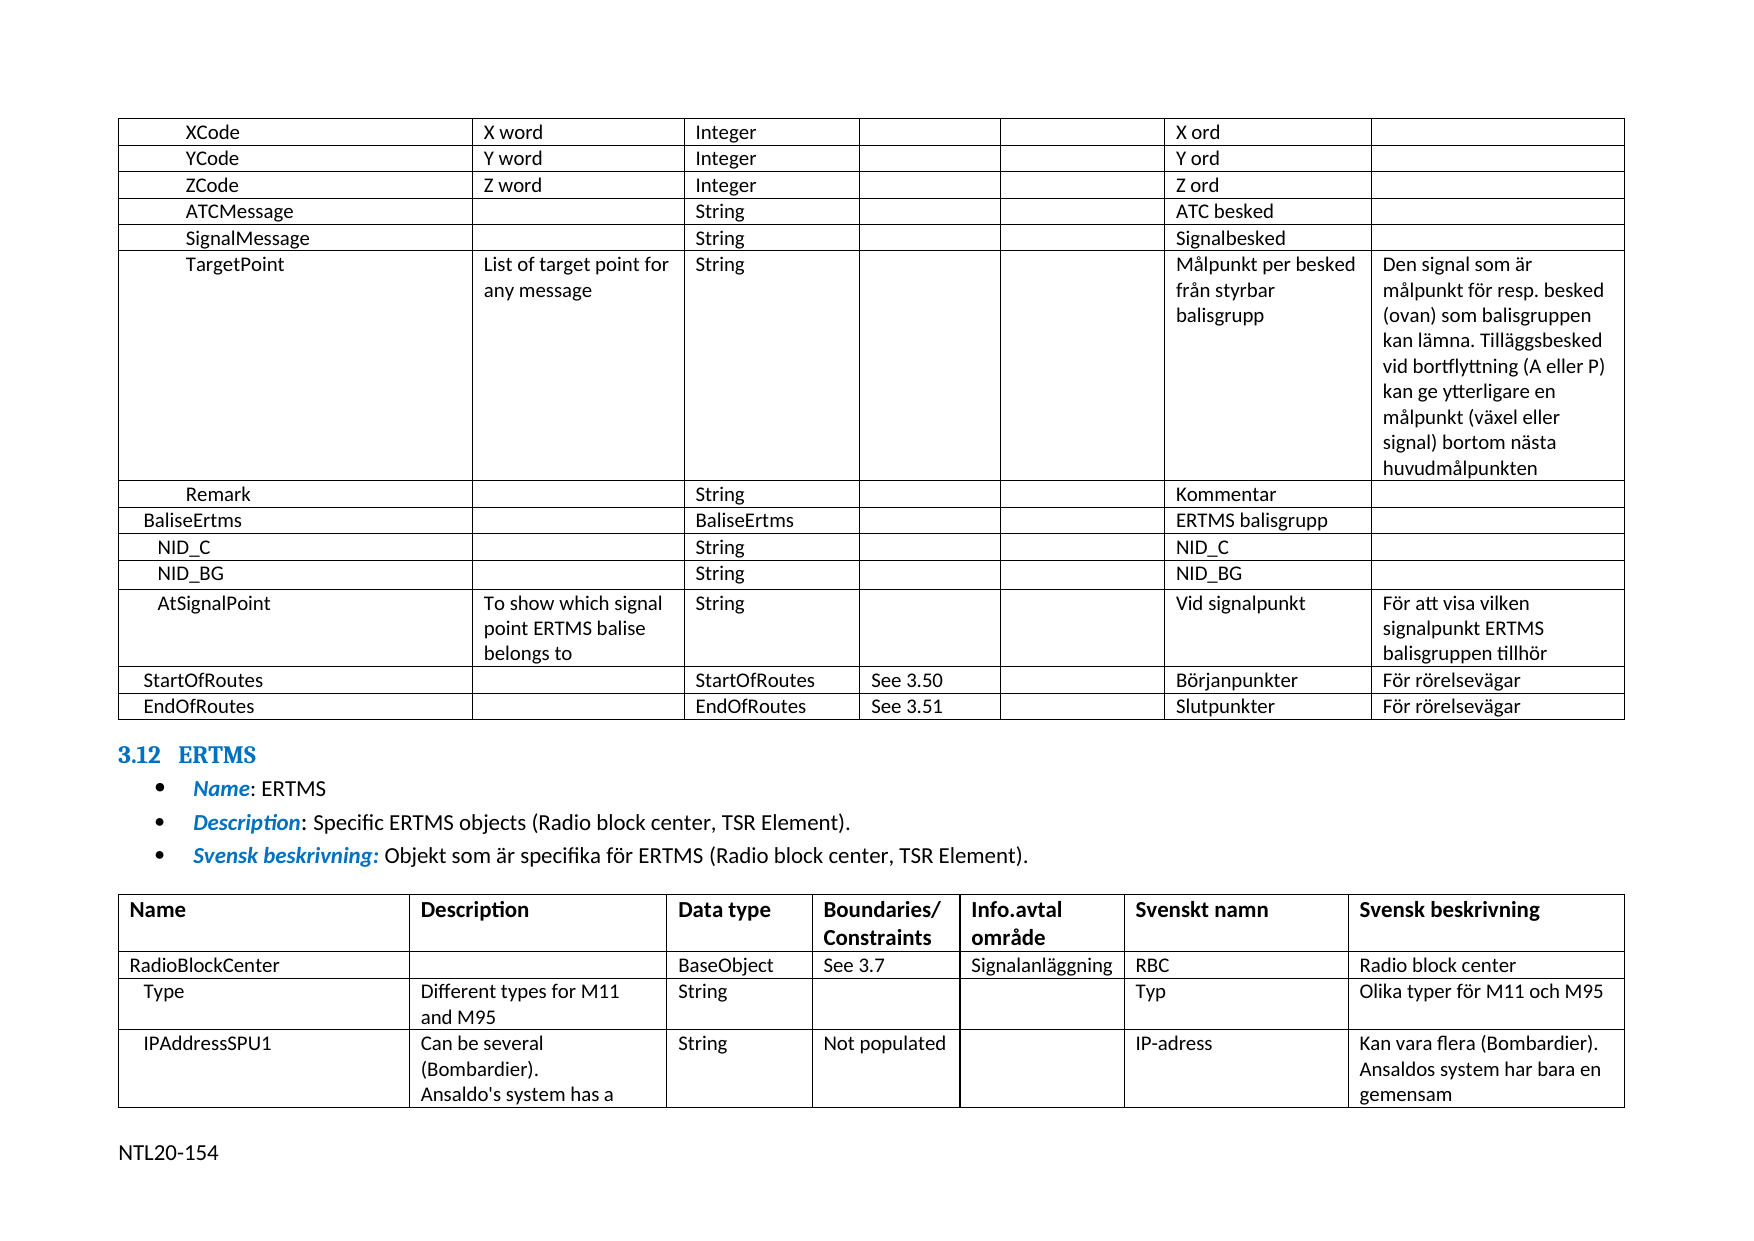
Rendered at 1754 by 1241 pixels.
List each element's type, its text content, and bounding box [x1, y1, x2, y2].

table_cell Integer [685, 172, 859, 197]
table_cell BaseObject [667, 952, 812, 977]
table_cell Y ord [1165, 146, 1371, 171]
table_cell Integer [685, 146, 859, 171]
table_cell RBC [1125, 952, 1348, 977]
table_cell Signalanläggning [961, 952, 1124, 977]
table_cell För att visa vilken signalpunkt ERTMS balisgruppen tillhör [1372, 590, 1624, 666]
table_cell RadioBlockCenter [119, 952, 409, 977]
table_cell [961, 1030, 1124, 1107]
table_cell YCode [119, 146, 472, 171]
table_cell String [685, 225, 859, 250]
table_cell Olika typer för M11 och M95 [1349, 979, 1624, 1029]
table_cell [473, 667, 684, 692]
subtitle ERTMS [118, 741, 1606, 769]
list Description: Specific ERTMS objects (Radio block center, TSR Element). [156, 806, 1606, 836]
table_header Name [119, 895, 409, 951]
table_cell Slutpunkter [1165, 694, 1371, 719]
table_cell [473, 225, 684, 250]
table_cell To show which signal point ERTMS balise belongs to [473, 590, 684, 666]
table_cell [860, 481, 1000, 507]
table_cell [1372, 199, 1624, 224]
table_cell [1372, 534, 1624, 559]
table_cell IPAddressSPU1 [119, 1030, 409, 1107]
table_cell SignalMessage [119, 225, 472, 250]
table_cell [1001, 534, 1164, 559]
table_cell EndOfRoutes [685, 694, 859, 719]
table_cell [860, 590, 1000, 666]
table_cell See 3.51 [860, 694, 1000, 719]
table_header Description [410, 895, 666, 951]
table_cell See 3.7 [813, 952, 959, 977]
table_cell NID_C [1165, 534, 1371, 559]
table_cell Remark [119, 481, 472, 507]
table_cell [813, 979, 959, 1029]
table_cell Different types for M11 and M95 [410, 979, 666, 1029]
table_cell EndOfRoutes [119, 694, 472, 719]
table_cell IP-adress [1125, 1030, 1348, 1107]
table_cell BaliseErtms [685, 508, 859, 533]
table_cell [1372, 146, 1624, 171]
table_cell String [667, 1030, 812, 1107]
table_cell ATC besked [1165, 199, 1371, 224]
table_cell Den signal som är målpunkt för resp. besked (ovan) som balisgruppen kan lämna. Tilläggsbesked vid bortflyttning (A eller P) kan ge ytterligare en målpunkt (växel eller signal) bortom nästa huvudmålpunkten [1372, 251, 1624, 480]
table_cell Z ord [1165, 172, 1371, 197]
table_cell [473, 199, 684, 224]
table_cell [473, 481, 684, 507]
table_header Data type [667, 895, 812, 951]
table_cell [1372, 481, 1624, 507]
table_cell ERTMS balisgrupp [1165, 508, 1371, 533]
table_cell [1001, 508, 1164, 533]
list Svensk beskrivning: Objekt som är specifika för ERTMS (Radio block center, TSR Element). [156, 841, 1606, 869]
table_cell [1001, 225, 1164, 250]
table_cell String [685, 534, 859, 559]
table_cell Målpunkt per besked från styrbar balisgrupp [1165, 251, 1371, 480]
table_cell X ord [1165, 119, 1371, 144]
table_header Svenskt namn [1125, 895, 1348, 951]
table_cell [1372, 508, 1624, 533]
table_cell String [685, 590, 859, 666]
table_cell Not populated [813, 1030, 959, 1107]
table_cell [860, 508, 1000, 533]
table_cell [1001, 481, 1164, 507]
table_cell [473, 508, 684, 533]
table_cell See 3.50 [860, 667, 1000, 692]
list Name: ERTMS [156, 774, 1606, 802]
table_cell [860, 199, 1000, 224]
table_cell [1001, 667, 1164, 692]
table_cell [1001, 172, 1164, 197]
table_cell Z word [473, 172, 684, 197]
table_cell List of target point for any message [473, 251, 684, 480]
table_header Svensk beskrivning [1349, 895, 1624, 951]
table_header Info.avtal område [961, 895, 1124, 951]
table_cell NID_BG [1165, 561, 1371, 589]
table_cell NID_C [119, 534, 472, 559]
table_cell [473, 534, 684, 559]
table_cell [860, 561, 1000, 589]
table_cell Type [119, 979, 409, 1029]
table_cell [1372, 561, 1624, 589]
table_cell [961, 979, 1124, 1029]
table_cell NID_BG [119, 561, 472, 589]
table_cell Y word [473, 146, 684, 171]
table_cell [860, 225, 1000, 250]
table_cell Integer [685, 119, 859, 144]
table_cell X word [473, 119, 684, 144]
table_cell [1001, 590, 1164, 666]
table_cell StartOfRoutes [685, 667, 859, 692]
table_cell [860, 172, 1000, 197]
table_cell XCode [119, 119, 472, 144]
table_cell TargetPoint [119, 251, 472, 480]
table_cell Typ [1125, 979, 1348, 1029]
table_cell [1001, 694, 1164, 719]
table_cell [1001, 251, 1164, 480]
table_cell [1001, 146, 1164, 171]
table_cell ZCode [119, 172, 472, 197]
table_cell För rörelsevägar [1372, 694, 1624, 719]
table_cell Kommentar [1165, 481, 1371, 507]
table_cell [1001, 119, 1164, 144]
table_cell AtSignalPoint [119, 590, 472, 666]
table_cell [1001, 561, 1164, 589]
table_cell Vid signalpunkt [1165, 590, 1371, 666]
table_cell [1349, 1030, 1624, 1107]
table_cell [1372, 225, 1624, 250]
table_cell String [685, 251, 859, 480]
table_cell [860, 251, 1000, 480]
table_cell För rörelsevägar [1372, 667, 1624, 692]
table_header Boundaries/ Constraints [813, 895, 959, 951]
table_cell String [667, 979, 812, 1029]
table_cell [860, 119, 1000, 144]
table_cell [410, 952, 666, 977]
table_cell Signalbesked [1165, 225, 1371, 250]
table_cell [473, 694, 684, 719]
table_cell String [685, 561, 859, 589]
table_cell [410, 1030, 666, 1107]
table_cell StartOfRoutes [119, 667, 472, 692]
table_cell String [685, 199, 859, 224]
table_cell [860, 534, 1000, 559]
table_cell [1372, 119, 1624, 144]
table_cell String [685, 481, 859, 507]
table_cell Radio block center [1349, 952, 1624, 977]
table_cell [860, 146, 1000, 171]
table_cell ATCMessage [119, 199, 472, 224]
table_cell [1001, 199, 1164, 224]
table_cell [1372, 172, 1624, 197]
table_cell BaliseErtms [119, 508, 472, 533]
table_cell [473, 561, 684, 589]
table_cell Börjanpunkter [1165, 667, 1371, 692]
